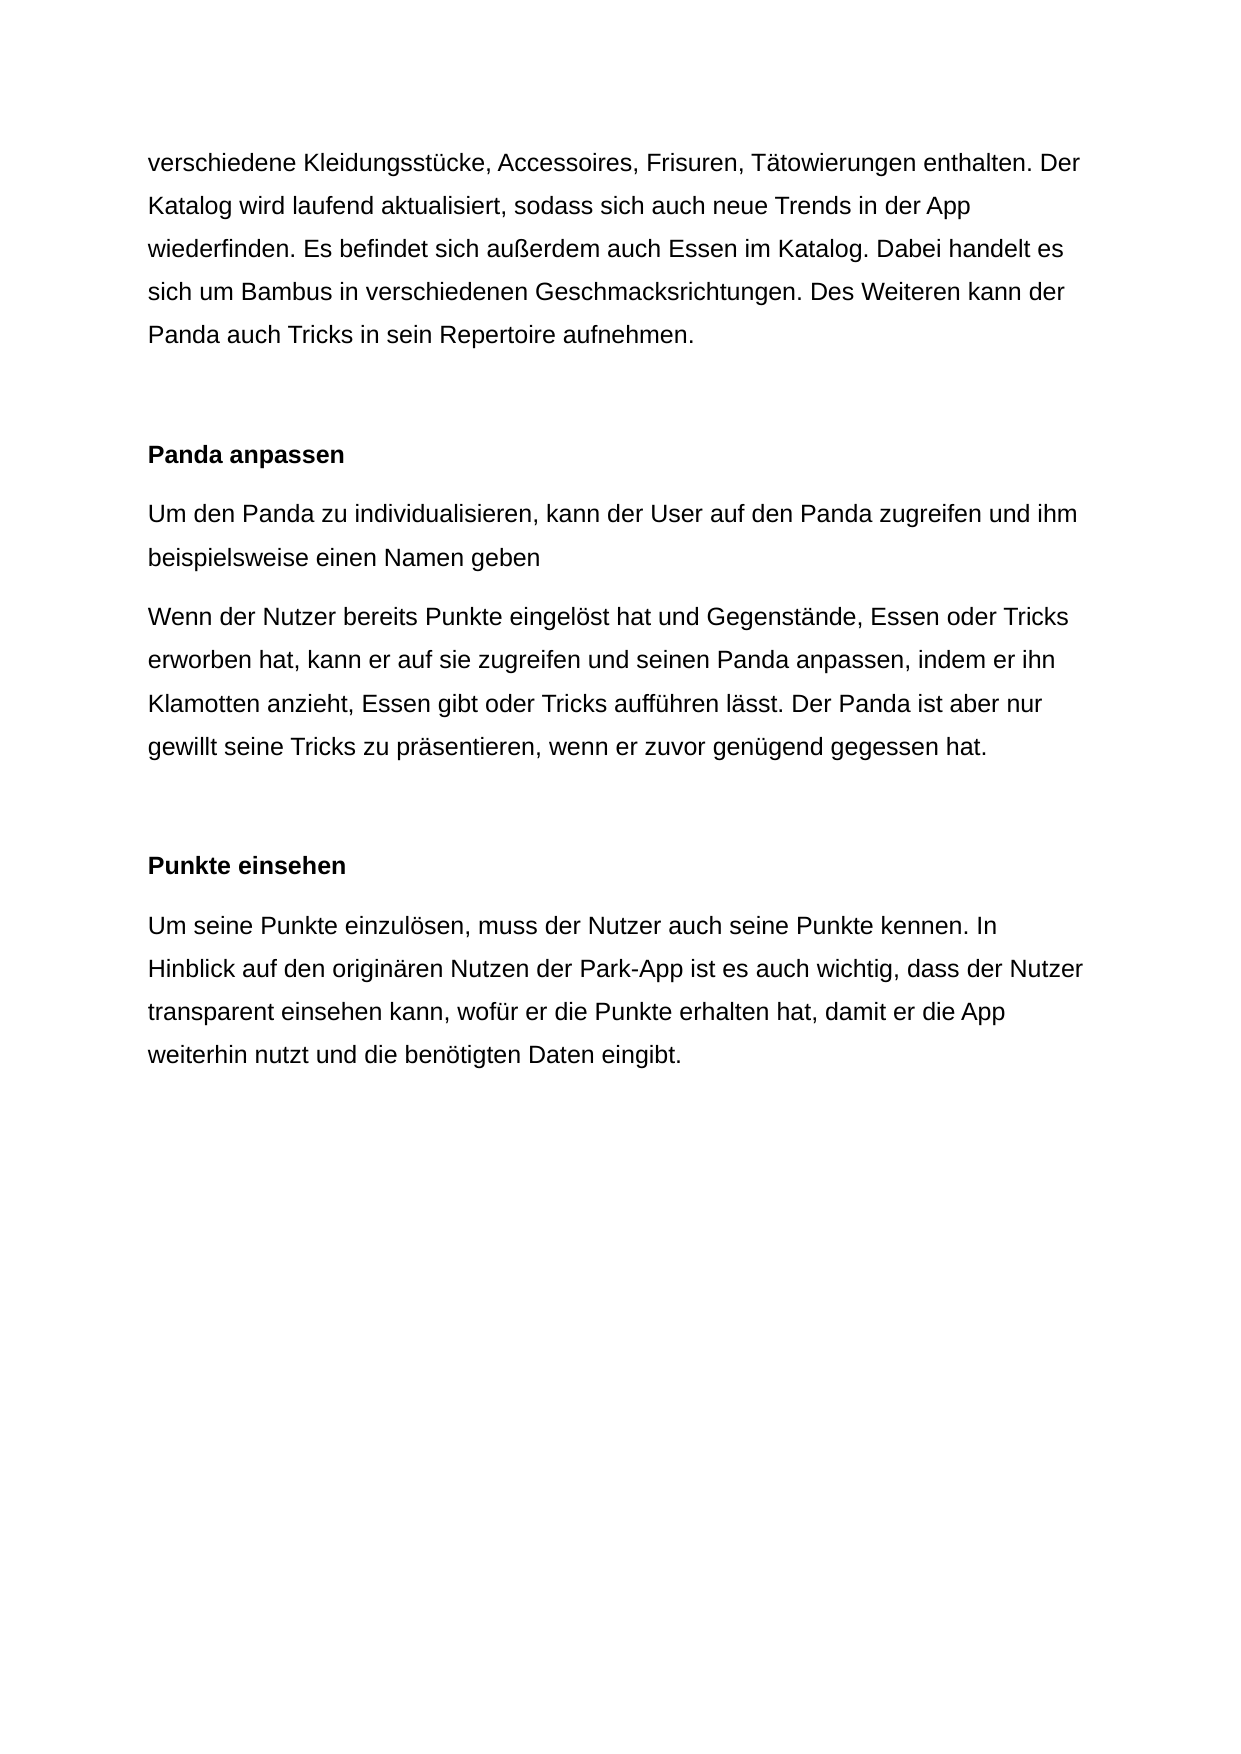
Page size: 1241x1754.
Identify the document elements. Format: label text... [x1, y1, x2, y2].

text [148, 148, 1093, 349]
text Um seine Punkte einzulösen, muss der Nutzer auch seine Punkte kennen. In Hinblick auf den originären Nutzen der Park-App ist es auch wichtig, dass der Nutzer transparent einsehen kann, wofür er die Punkte erhalten hat, damit er die App weiterhin nutzt und die benötigten Daten eingibt. [148, 911, 1093, 1069]
text Wenn der Nutzer bereits Punkte eingelöst hat und Gegenstände, Essen oder Tricks erworben hat, kann er auf sie zugreifen und seinen Panda anpassen, indem er ihn Klamotten anzieht, Essen gibt oder Tricks aufführen lässt. Der Panda ist aber nur gewillt seine Tricks zu präsentieren, wenn er zuvor genügend gegessen hat. [148, 602, 1093, 761]
text Um den Panda zu individualisieren, kann der User auf den Panda zugreifen und ihm beispielsweise einen Namen geben [148, 499, 1093, 571]
text Panda anpassen [148, 440, 1093, 468]
text Punkte einsehen [148, 851, 1093, 880]
